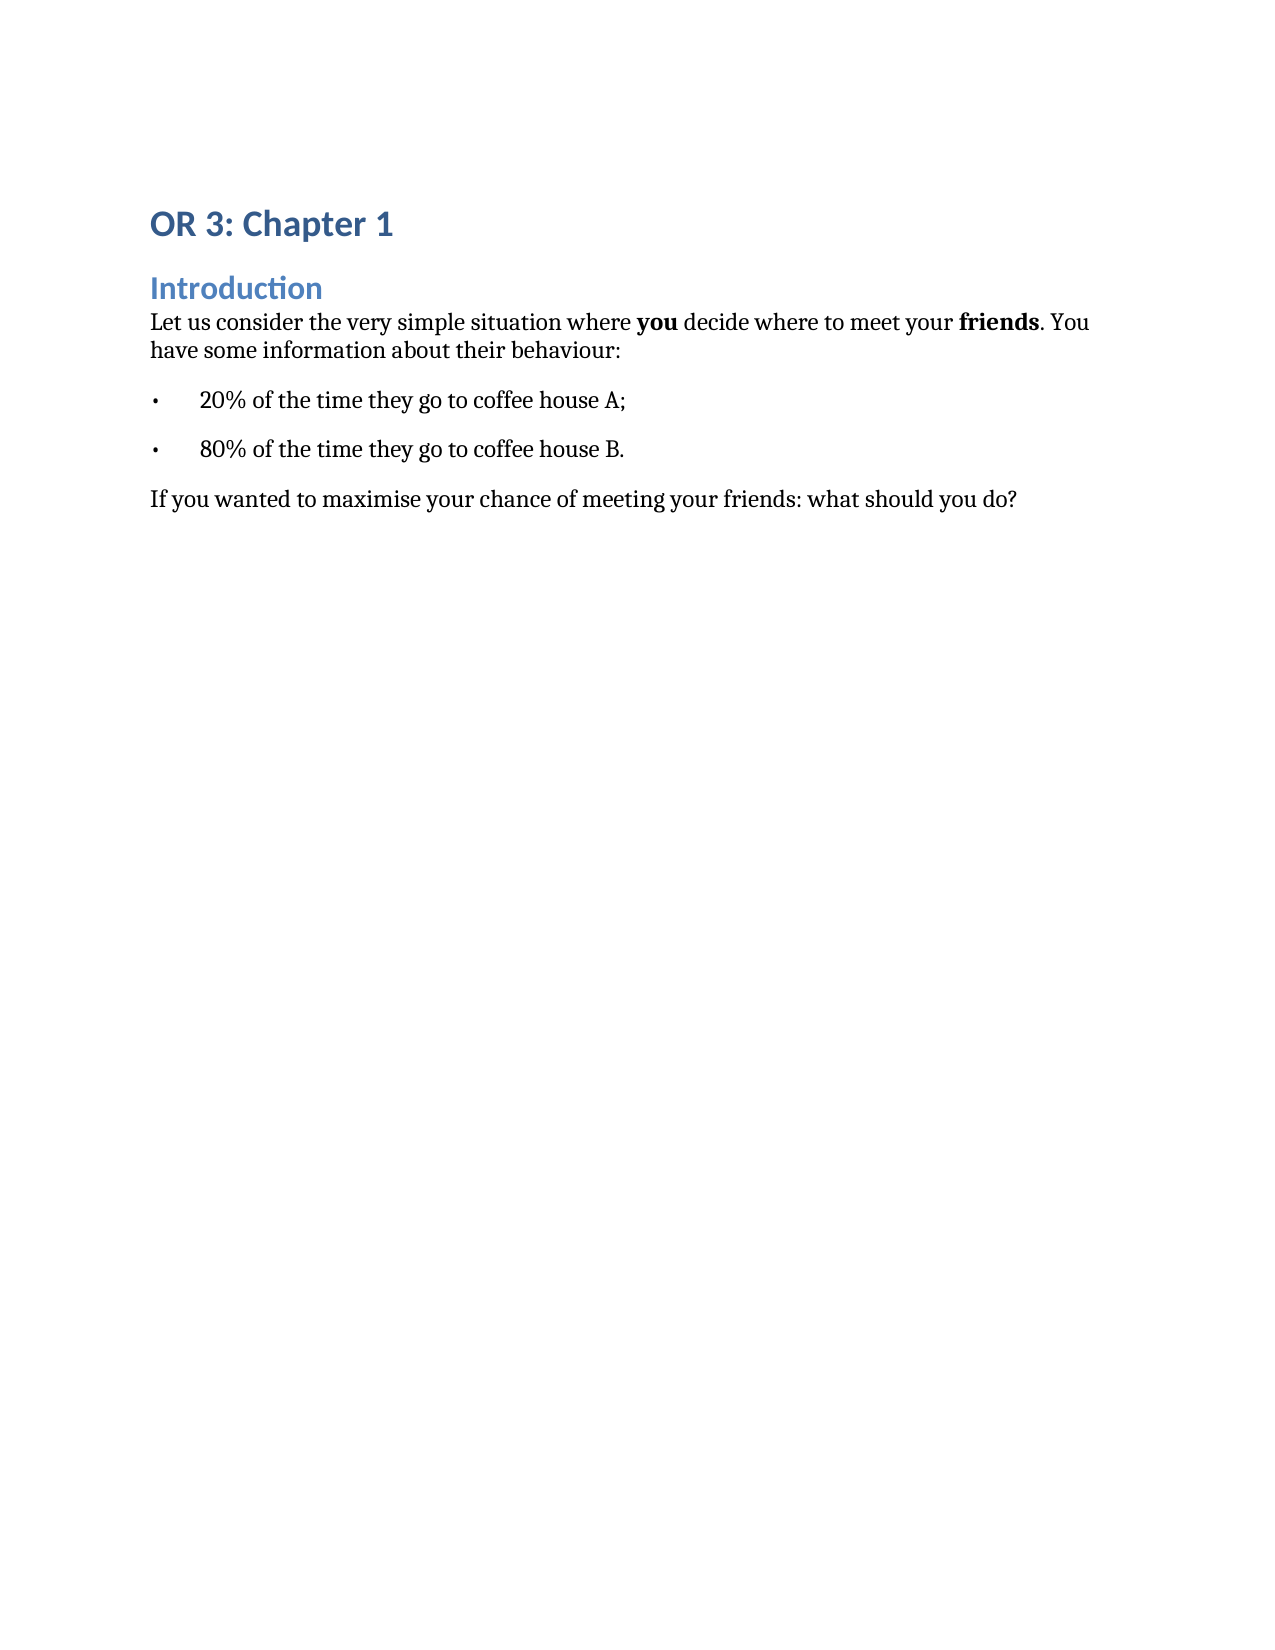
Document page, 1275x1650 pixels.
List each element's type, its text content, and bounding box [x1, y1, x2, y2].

text If you wanted to maximise your chance of meeting your friends: what should you do? [150, 485, 1125, 514]
list 20% of the time they go to coffee house A; [150, 386, 1125, 414]
text Let us consider the very simple situation where you decide where to meet your friends. You have some information about their behaviour: [150, 307, 1125, 365]
subtitle OR 3: Chapter 1 [150, 200, 1125, 246]
subtitle Introduction [150, 267, 1125, 307]
list 80% of the time they go to coffee house B. [150, 435, 1125, 464]
